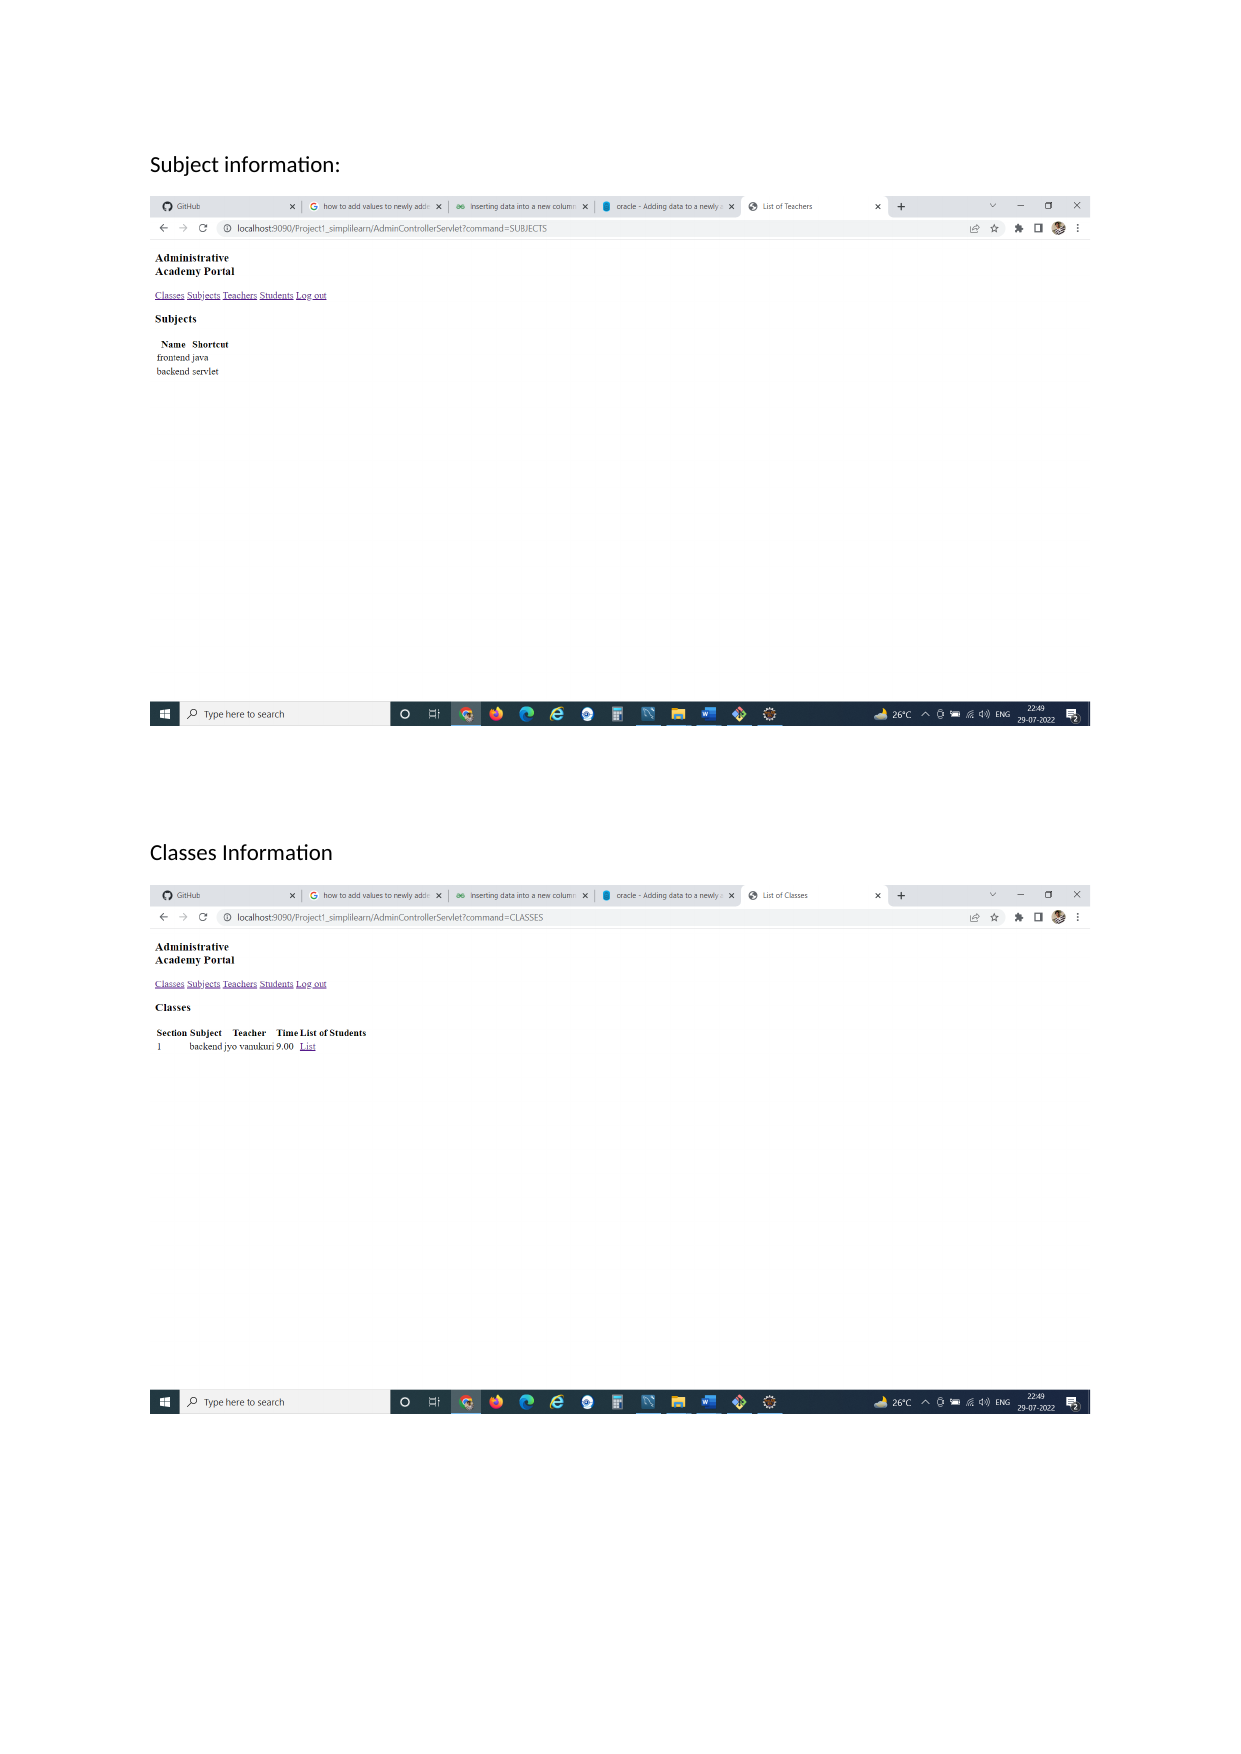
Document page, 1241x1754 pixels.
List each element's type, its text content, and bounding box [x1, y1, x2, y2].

text Classes Information [150, 838, 1090, 866]
picture [150, 885, 1091, 1414]
picture [150, 196, 1091, 726]
text Subject information: [150, 150, 1090, 178]
